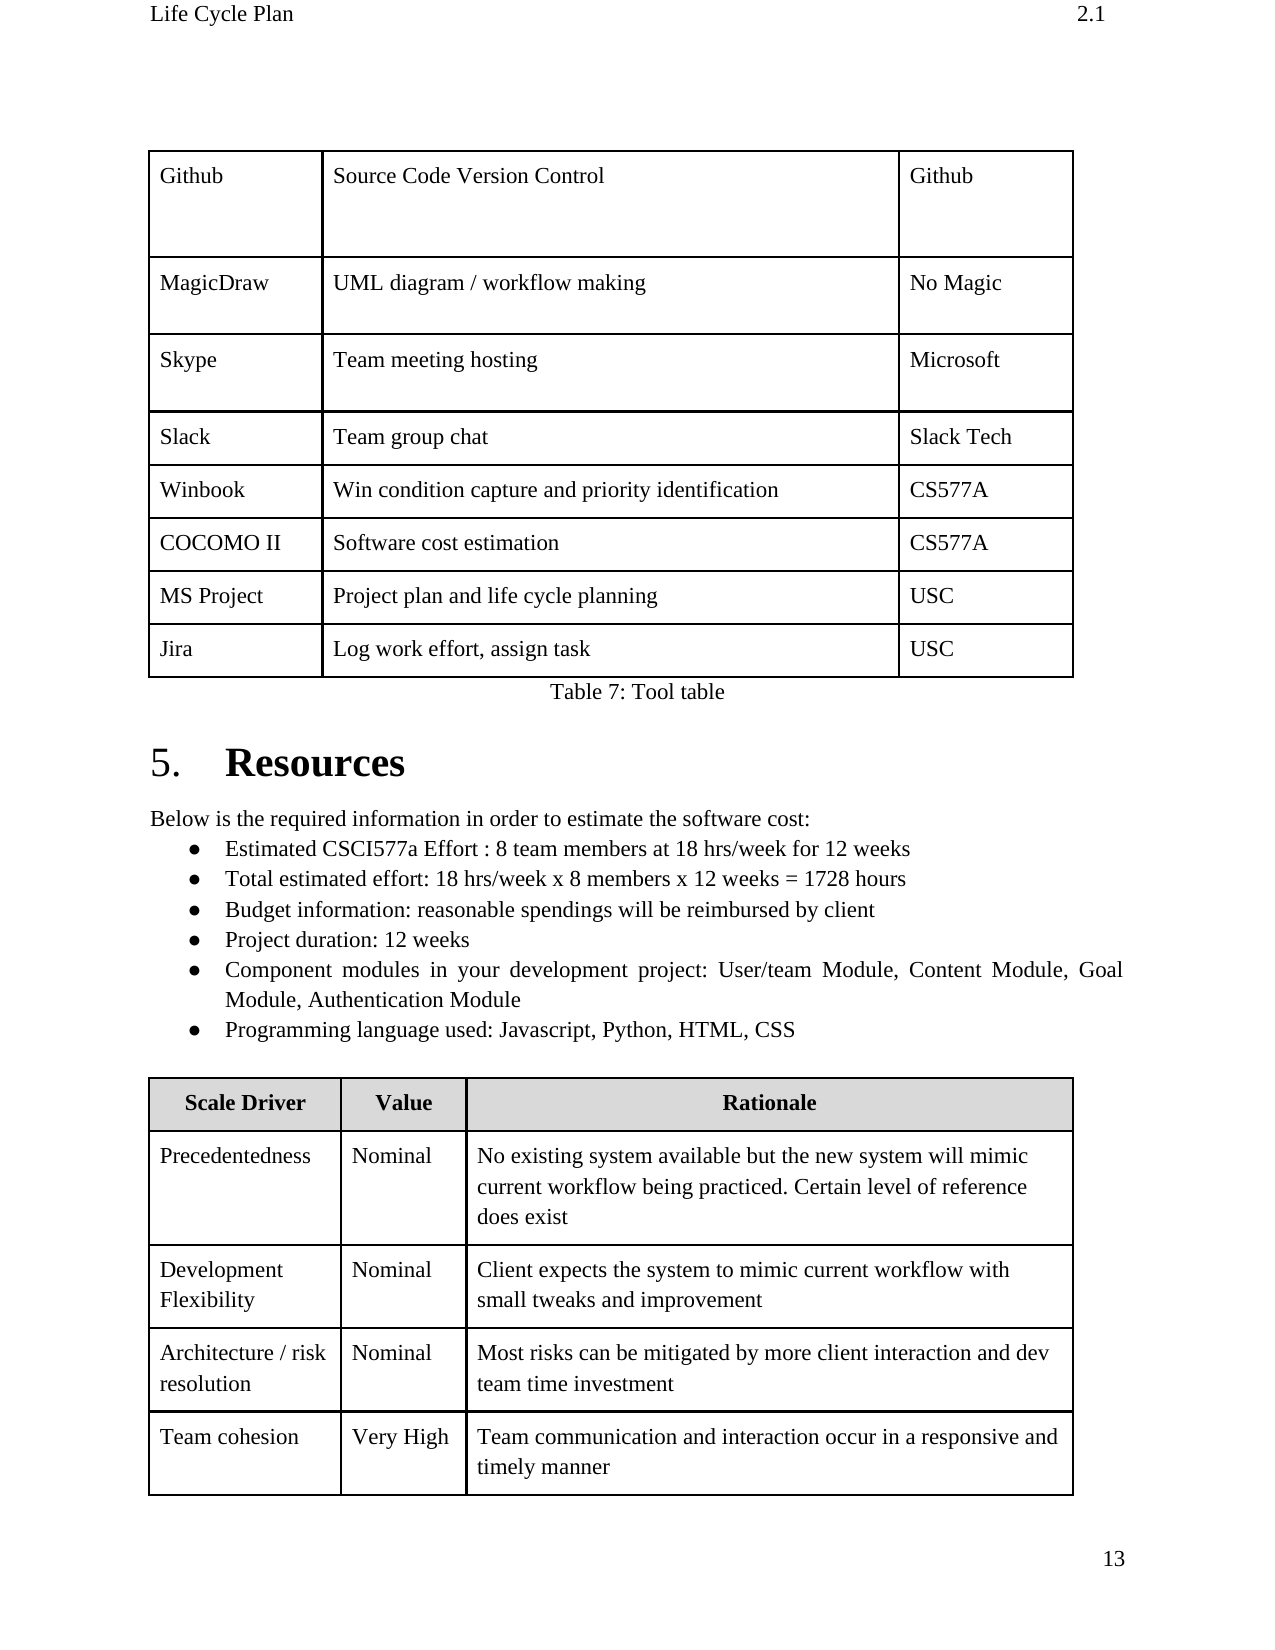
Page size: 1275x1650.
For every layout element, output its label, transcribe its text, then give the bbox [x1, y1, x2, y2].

text Below is the required information in order to estimate the software cost: [150, 805, 1125, 831]
table_cell Project plan and life cycle planning [324, 572, 898, 623]
subtitle 5. Resources [150, 737, 1125, 785]
table_cell Most risks can be mitigated by more client interaction and dev team time investment [468, 1329, 1072, 1410]
list Total estimated effort: 18 hrs/week x 8 members x 12 weeks = 1728 hours [187, 866, 1125, 892]
list Project duration: 12 weeks [187, 926, 1125, 952]
table_cell UML diagram / workflow making [324, 258, 898, 333]
table_cell No Magic [900, 258, 1072, 333]
table_cell Github [900, 152, 1072, 256]
list Component modules in your development project: User/team Module, Content Module, Goal Module, Authentication Module [187, 956, 1125, 1013]
table_cell Source Code Version Control [324, 152, 898, 256]
table_cell Microsoft [900, 335, 1072, 410]
text Table 7: Tool table [150, 678, 1125, 704]
table_cell Nominal [342, 1329, 465, 1410]
table_cell Team meeting hosting [324, 335, 898, 410]
table_cell Software cost estimation [324, 519, 898, 570]
table_cell Client expects the system to mimic current workflow with small tweaks and improvement [468, 1246, 1072, 1327]
table_cell USC [900, 572, 1072, 623]
table_cell Slack Tech [900, 413, 1072, 463]
table_cell Nominal [342, 1132, 465, 1244]
list Programming language used: Javascript, Python, HTML, CSS [187, 1017, 1125, 1043]
table_cell CS577A [900, 519, 1072, 570]
table_header Scale Driver [150, 1079, 340, 1130]
table_cell Jira [150, 625, 321, 676]
table_cell USC [900, 625, 1072, 676]
table_cell Development Flexibility [150, 1246, 340, 1327]
table_cell Github [150, 152, 321, 256]
table_cell Log work effort, assign task [324, 625, 898, 676]
table_cell MagicDraw [150, 258, 321, 333]
table_cell COCOMO II [150, 519, 321, 570]
table_cell Precedentedness [150, 1132, 340, 1244]
table_cell Team cohesion [150, 1413, 340, 1494]
table_header Rationale [468, 1079, 1072, 1130]
list Estimated CSCI577a Effort : 8 team members at 18 hrs/week for 12 weeks [187, 835, 1125, 862]
table_cell Team group chat [324, 413, 898, 463]
table_cell Slack [150, 413, 321, 463]
table_cell Winbook [150, 466, 321, 517]
table_cell Architecture / risk resolution [150, 1329, 340, 1410]
table_cell MS Project [150, 572, 321, 623]
table_header Value [342, 1079, 465, 1130]
list Budget information: reasonable spendings will be reimbursed by client [187, 896, 1125, 922]
table_cell Skype [150, 335, 321, 410]
table_cell Team communication and interaction occur in a responsive and timely manner [468, 1413, 1072, 1494]
table_cell Win condition capture and priority identification [324, 466, 898, 517]
table_cell No existing system available but the new system will mimic current workflow being practiced. Certain level of reference does exist [468, 1132, 1072, 1244]
table_cell Very High [342, 1413, 465, 1494]
table_cell CS577A [900, 466, 1072, 517]
table_cell Nominal [342, 1246, 465, 1327]
